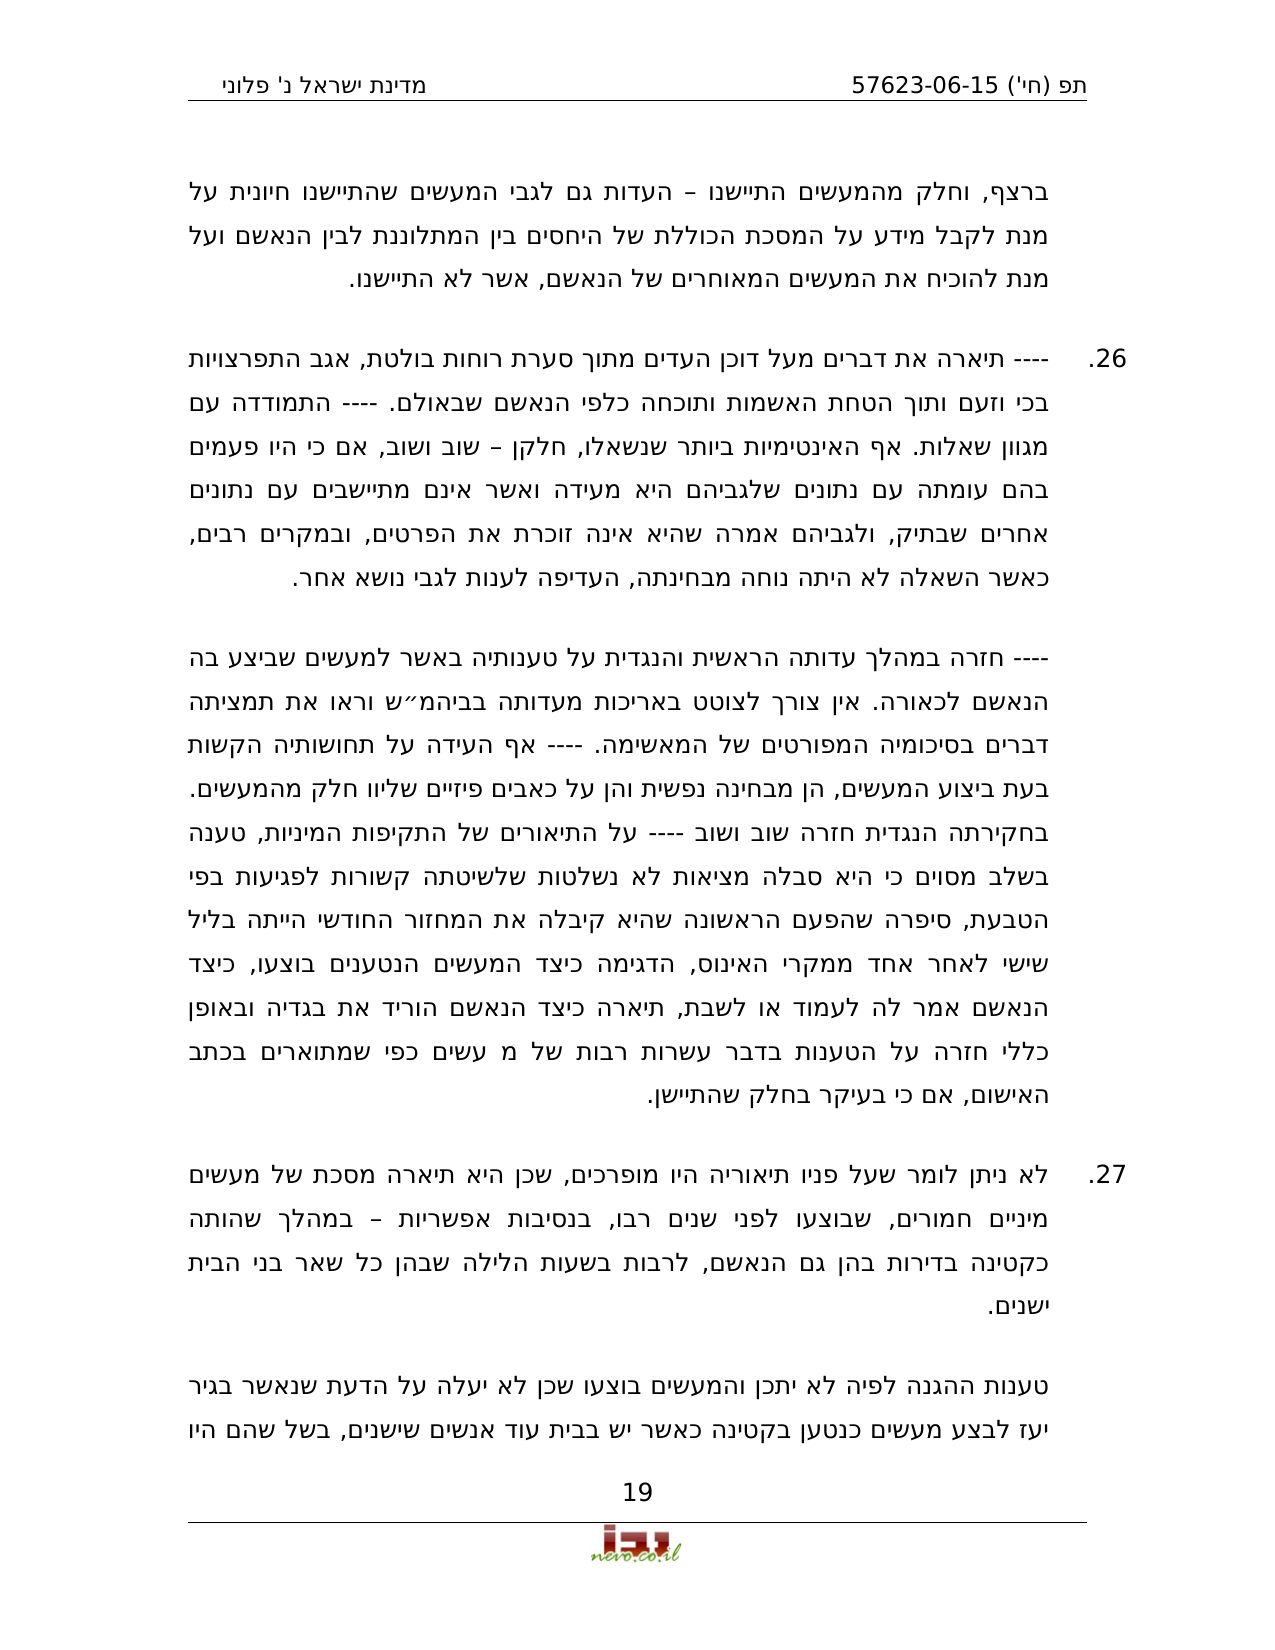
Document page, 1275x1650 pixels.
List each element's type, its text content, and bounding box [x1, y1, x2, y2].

text ---- חזרה במהלך עדותה הראשית והנגדית על טענותיה באשר למעשים שביצע בה הנאשם לכאורה. אין צורך לצוטט באריכות מעדותה בביהמ״ש וראו את תמציתה דברים בסיכומיה המפורטים של המאשימה. ---- אף העידה על תחושותיה הקשות בעת ביצוע המעשים, הן מבחינה נפשית והן על כאבים פיזיים שליוו חלק מהמעשים. בחקירתה הנגדית חזרה שוב ושוב ---- על התיאורים של התקיפות המיניות, טענה בשלב מסוים כי היא סבלה מציאות לא נשלטות שלשיטתה קשורות לפגיעות בפי הטבעת, סיפרה שהפעם הראשונה שהיא קיבלה את המחזור החודשי הייתה בליל שישי לאחר אחד ממקרי האינוס, הדגימה כיצד המעשים הנטענים בוצעו, כיצד הנאשם אמר לה לעמוד או לשבת, תיארה כיצד הנאשם הוריד את בגדיה ובאופן כללי חזרה על הטענות בדבר עשרות רבות של מ עשים כפי שמתוארים בכתב האישום, אם כי בעיקר בחלק שהתיישן. [187, 643, 1050, 1110]
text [187, 177, 1050, 294]
list לא ניתן לומר שעל פניו תיאוריה היו מופרכים, שכן היא תיארה מסכת של מעשים מיניים חמורים, שבוצעו לפני שנים רבו, בנסיבות אפשריות – במהלך שהותה כקטינה בדירות בהן גם הנאשם, לרבות בשעות הלילה שבהן כל שאר בני הבית ישנים. [187, 1160, 1087, 1321]
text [187, 1371, 1050, 1444]
picture [591, 1524, 683, 1563]
list ---- תיארה את דברים מעל דוכן העדים מתוך סערת רוחות בולטת, אגב התפרצויות בכי וזעם ותוך הטחת האשמות ותוכחה כלפי הנאשם שבאולם. ---- התמודדה עם מגוון שאלות. אף האינטימיות ביותר שנשאלו, חלקן – שוב ושוב, אם כי היו פעמים בהם עומתה עם נתונים שלגביהם היא מעידה ואשר אינם מתיישבים עם נתונים אחרים שבתיק, ולגביהם אמרה שהיא אינה זוכרת את הפרטים, ובמקרים רבים, כאשר השאלה לא היתה נוחה מבחינתה, העדיפה לענות לגבי נושא אחר. [187, 344, 1087, 592]
